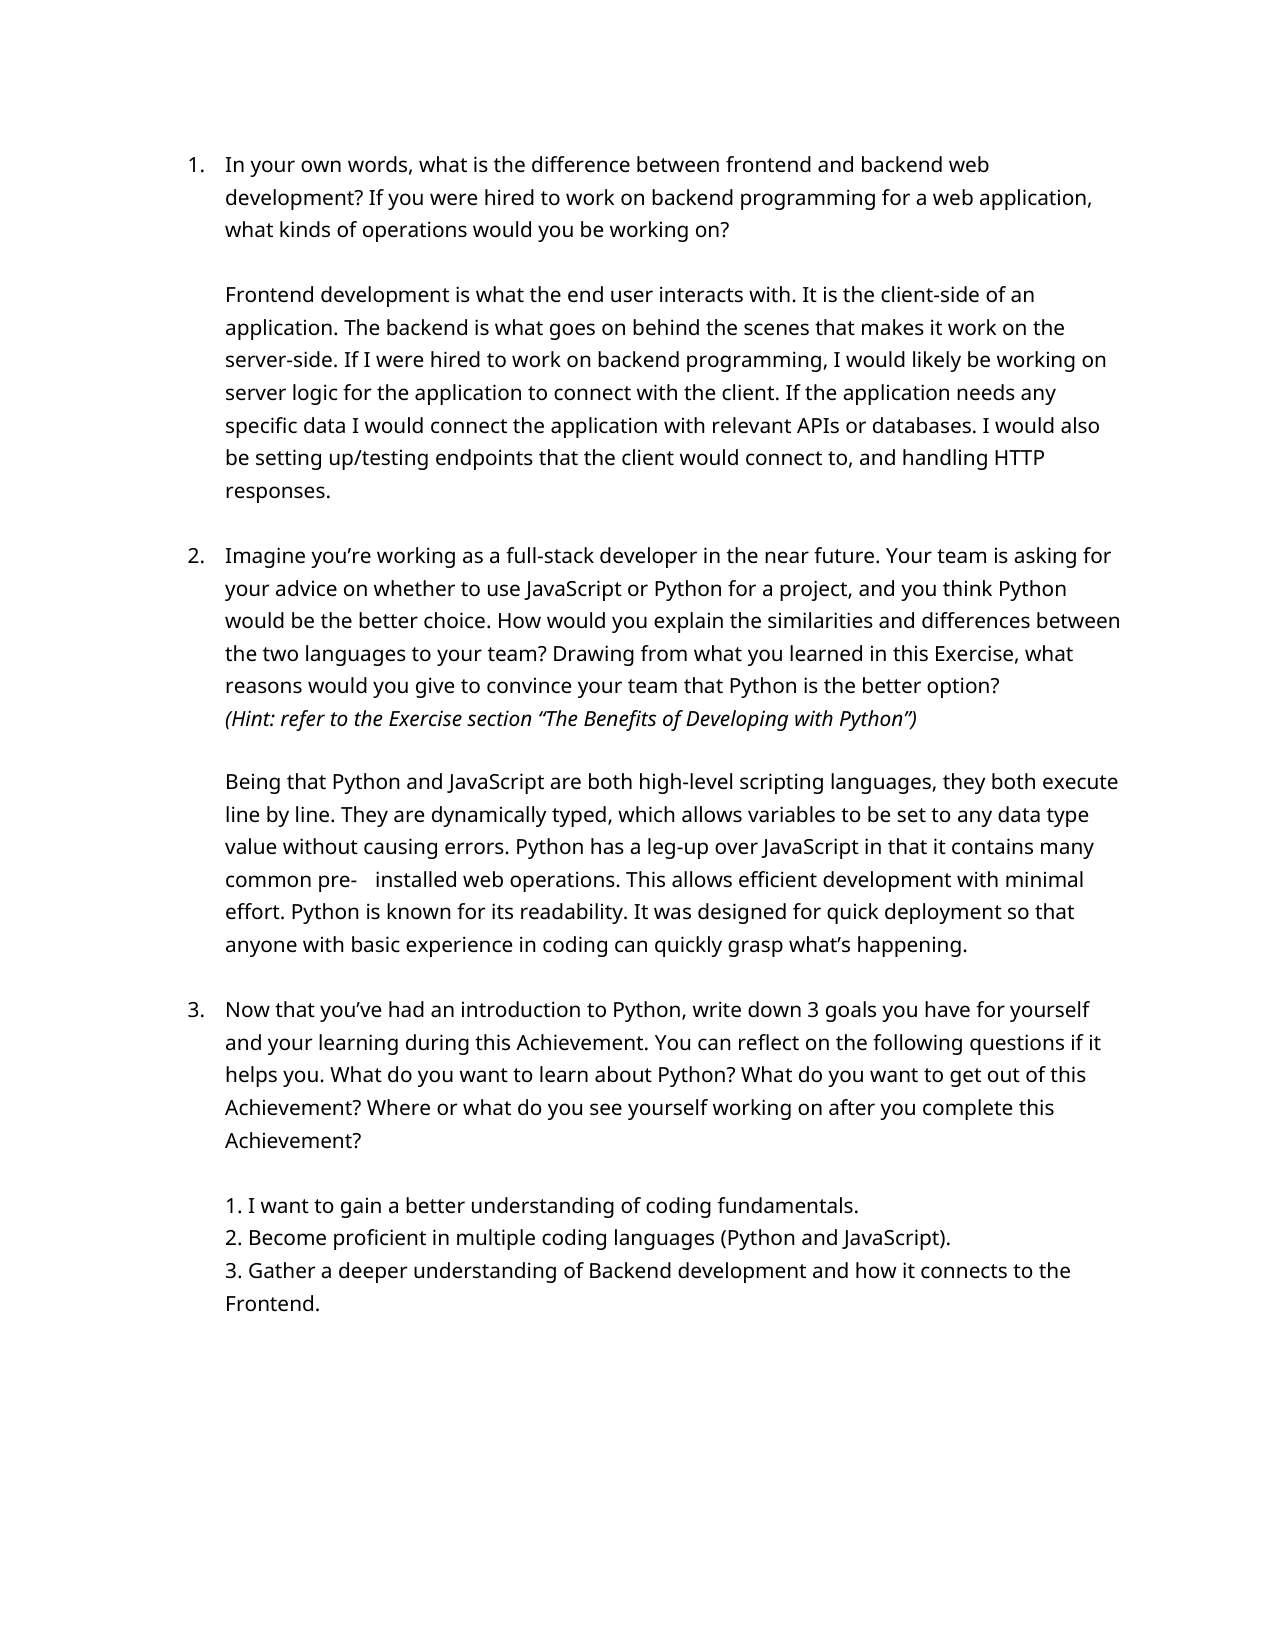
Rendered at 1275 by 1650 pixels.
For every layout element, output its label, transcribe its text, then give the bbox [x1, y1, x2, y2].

text Frontend development is what the end user interacts with. It is the client-side of an application. The backend is what goes on behind the scenes that makes it work on the server-side. If I were hired to work on backend programming, I would likely be working on server logic for the application to connect with the client. If the application needs any specific data I would connect the application with relevant APIs or databases. I would also be setting up/testing endpoints that the client would connect to, and handling HTTP responses. [187, 280, 1125, 504]
list In your own words, what is the difference between frontend and backend web development? If you were hired to work on backend programming for a web application, what kinds of operations would you be working on? [187, 150, 1125, 244]
text Being that Python and JavaScript are both high-level scripting languages, they both execute line by line. They are dynamically typed, which allows variables to be set to any data type value without causing errors. Python has a leg-up over JavaScript in that it contains many common pre- installed web operations. This allows efficient development with minimal effort. Python is known for its readability. It was designed for quick deployment so that anyone with basic experience in coding can quickly grasp what’s happening. [225, 767, 1125, 958]
text 3. Gather a deeper understanding of Backend development and how it connects to the Frontend. [187, 1256, 1125, 1317]
text 1. I want to gain a better understanding of coding fundamentals. [187, 1191, 1125, 1219]
list Now that you’ve had an introduction to Python, write down 3 goals you have for yourself and your learning during this Achievement. You can reflect on the following questions if it helps you. What do you want to learn about Python? What do you want to get out of this Achievement? Where or what do you see yourself working on after you complete this Achievement? [187, 995, 1125, 1154]
text (Hint: refer to the Exercise section “The Benefits of Developing with Python”) [150, 704, 1125, 733]
text 2. Become proficient in multiple coding languages (Python and JavaScript). [187, 1223, 1125, 1252]
list Imagine you’re working as a full-stack developer in the near future. Your team is asking for your advice on whether to use JavaScript or Python for a project, and you think Python would be the better choice. How would you explain the similarities and differences between the two languages to your team? Drawing from what you learned in this Exercise, what reasons would you give to convince your team that Python is the better option? [187, 541, 1125, 700]
